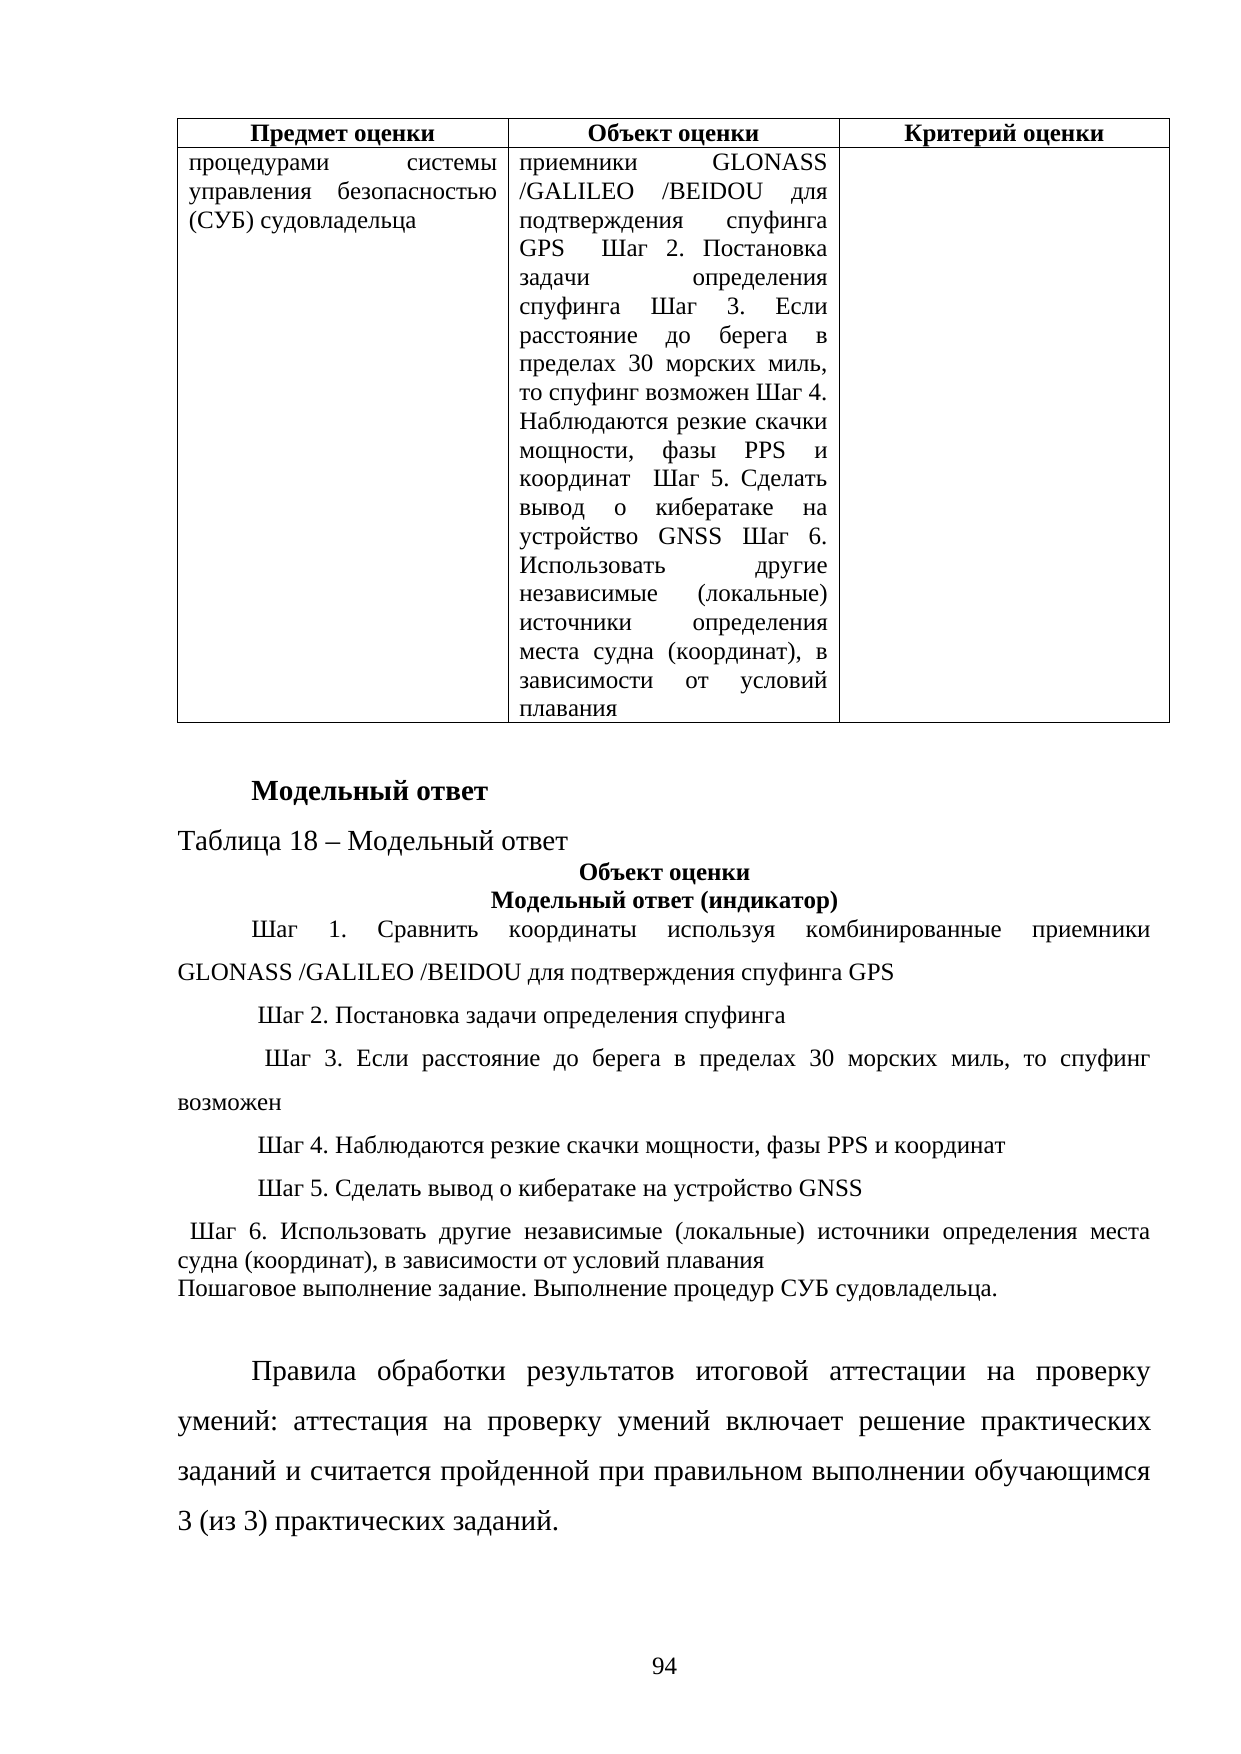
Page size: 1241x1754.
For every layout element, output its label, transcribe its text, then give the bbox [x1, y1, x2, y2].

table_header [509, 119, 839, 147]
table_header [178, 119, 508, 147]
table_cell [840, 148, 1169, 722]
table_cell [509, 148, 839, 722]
text Модельный ответ [177, 773, 1152, 806]
text Правила обработки результатов итоговой аттестации на проверку умений: аттестация на проверку умений включает решение практических заданий и считается пройденной при правильном выполнении обучающимся 3 (из 3) практических заданий. [177, 1353, 1152, 1537]
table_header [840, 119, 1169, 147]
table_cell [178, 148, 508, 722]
text Таблица 18 – Модельный ответ [177, 823, 1152, 857]
